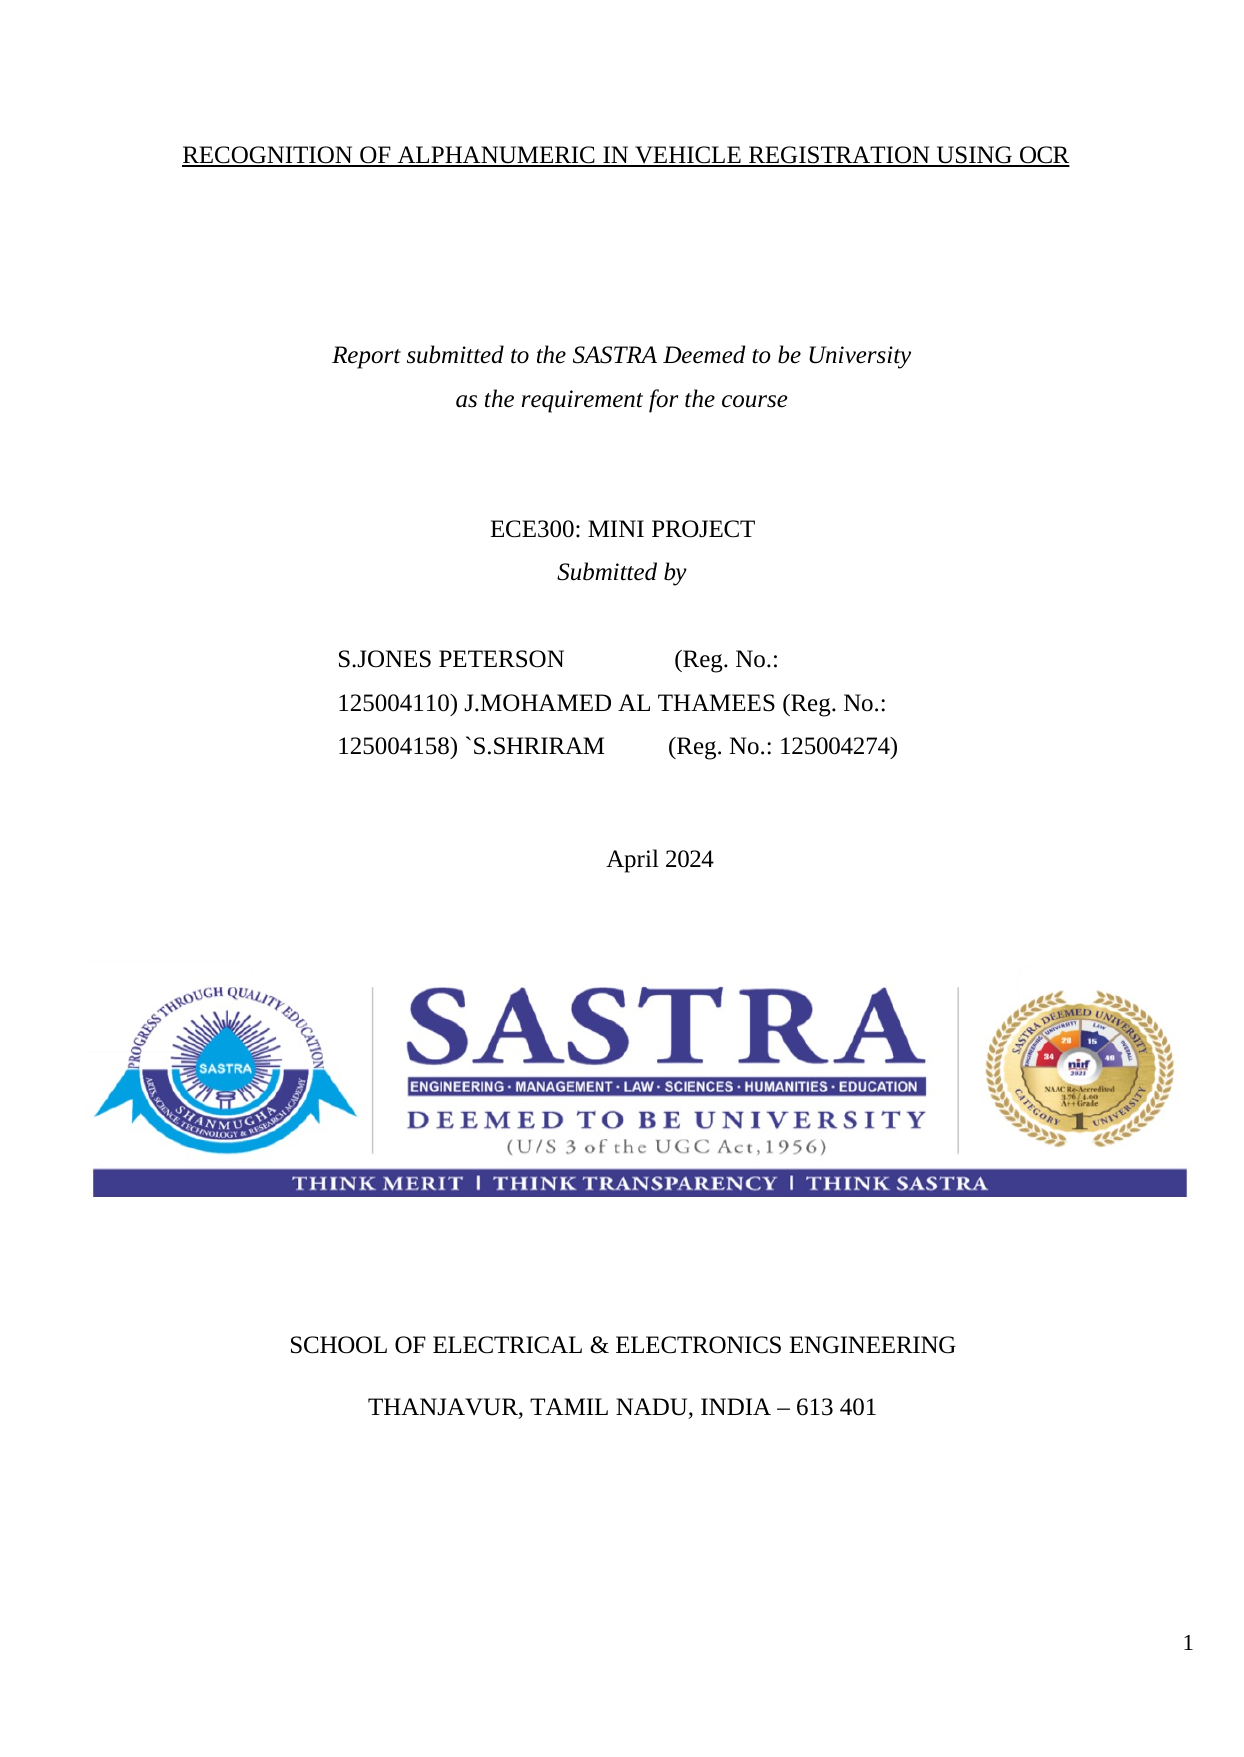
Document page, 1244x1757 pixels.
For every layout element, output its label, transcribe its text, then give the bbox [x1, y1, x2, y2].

text SCHOOL OF ELECTRICAL & ELECTRONICS ENGINEERING THANJAVUR, TAMIL NADU, INDIA – 613 401 [216, 1330, 1029, 1421]
text Submitted by [329, 557, 917, 586]
text April 2024 [126, 844, 1194, 873]
text Report submitted to the SASTRA Deemed to be University as the requirement for the course [329, 341, 917, 412]
text RECOGNITION OF ALPHANUMERIC IN VEHICLE REGISTRATION USING OCR [182, 140, 1194, 169]
text S.JONES PETERSON (Reg. No.: 125004110) J.MOHAMED AL THAMEES (Reg. No.: 125004158) `S.SHRIRAM (Reg. No.: 125004274) [337, 644, 900, 759]
picture [85, 948, 1194, 1203]
text ECE300: MINI PROJECT [329, 514, 917, 542]
